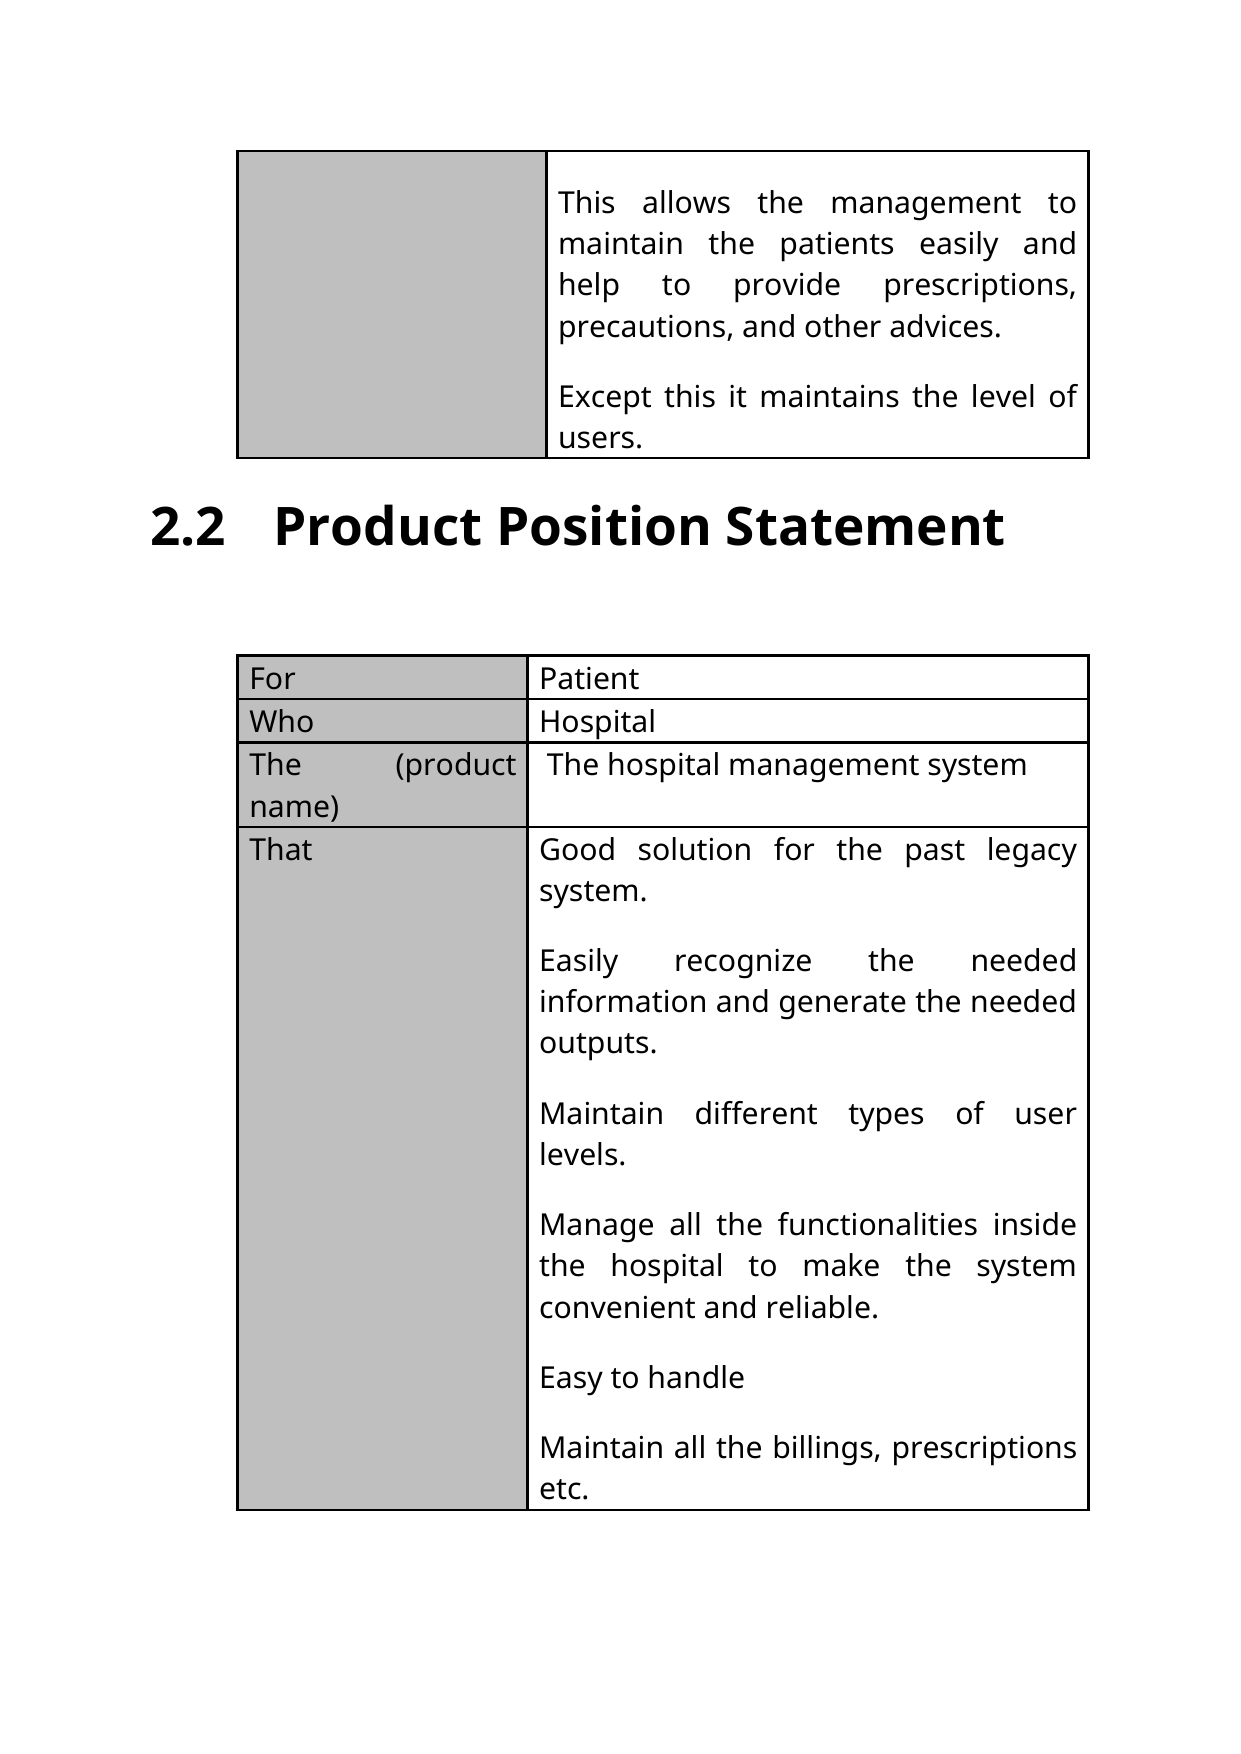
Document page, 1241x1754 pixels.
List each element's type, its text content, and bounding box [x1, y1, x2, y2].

table_cell The (product name) [239, 744, 526, 826]
text 2.2 Product Position Statement [150, 488, 1090, 561]
table_header For [239, 657, 526, 698]
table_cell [548, 152, 1087, 457]
table_header Patient [529, 657, 1087, 698]
table_cell The hospital management system [529, 744, 1087, 826]
table_cell That [239, 828, 526, 1509]
table_cell Who [239, 700, 526, 741]
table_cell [239, 152, 545, 457]
table_cell Good solution for the past legacy system. Easily recognize the needed information and generate the needed outputs. Maintain different types of user levels. Manage all the functionalities inside the hospital to make the system convenient and reliable. Easy to handle Maintain all the billings, prescriptions etc. [529, 828, 1087, 1509]
table_cell Hospital [529, 700, 1087, 741]
